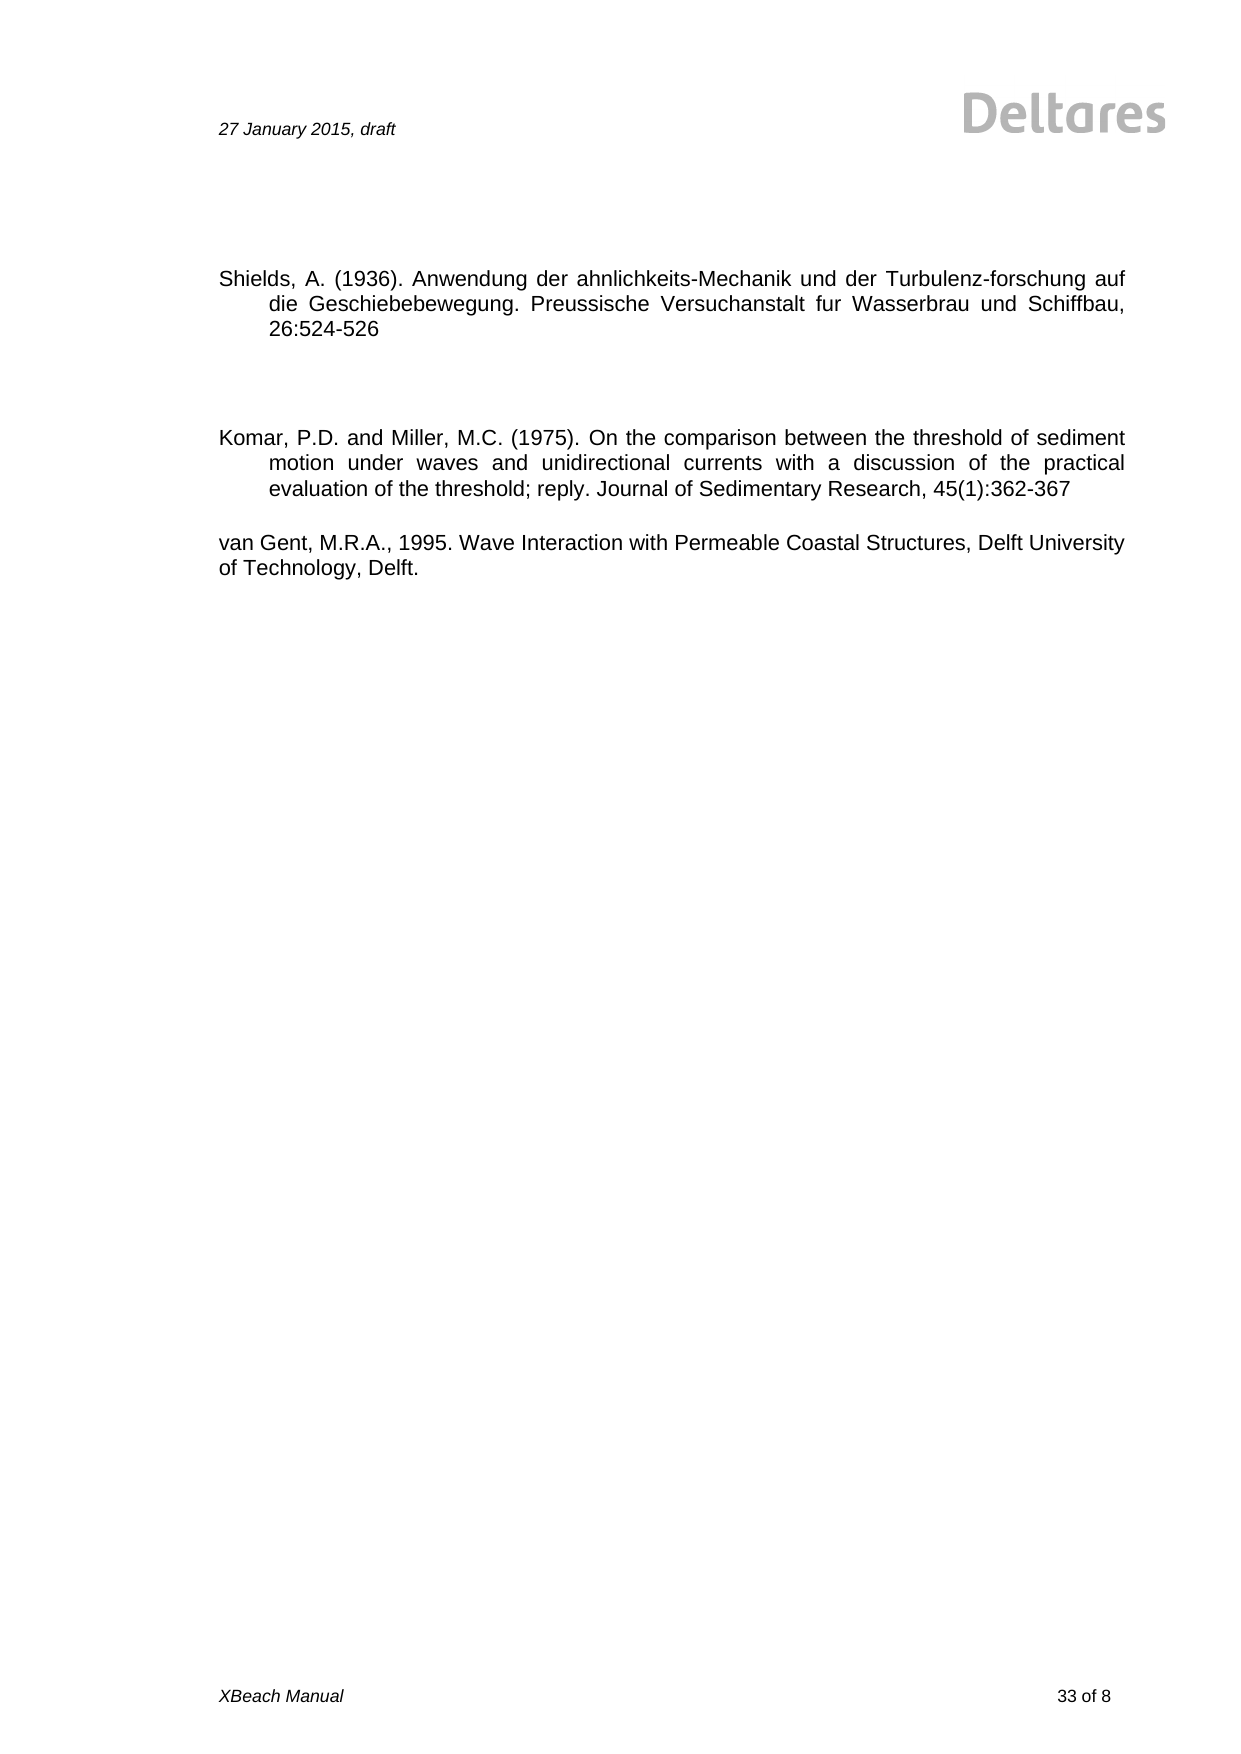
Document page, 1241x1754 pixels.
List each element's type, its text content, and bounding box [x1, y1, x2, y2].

text Komar, P.D. and Miller, M.C. (1975). On the comparison between the threshold of sediment motion under waves and unidirectional currents with a discussion of the practical evaluation of the threshold; reply. Journal of Sedimentary Research, 45(1):362-367 [218, 425, 1126, 501]
text van Gent, M.R.A., 1995. Wave Interaction with Permeable Coastal Structures, Delft University of Technology, Delft. [218, 530, 1126, 580]
picture [964, 75, 1166, 133]
text Shields, A. (1936). Anwendung der ahnlichkeits-Mechanik und der Turbulenz-forschung auf die Geschiebebewegung. Preussische Versuchanstalt fur Wasserbrau und Schiffbau, 26:524-526 [218, 266, 1126, 341]
